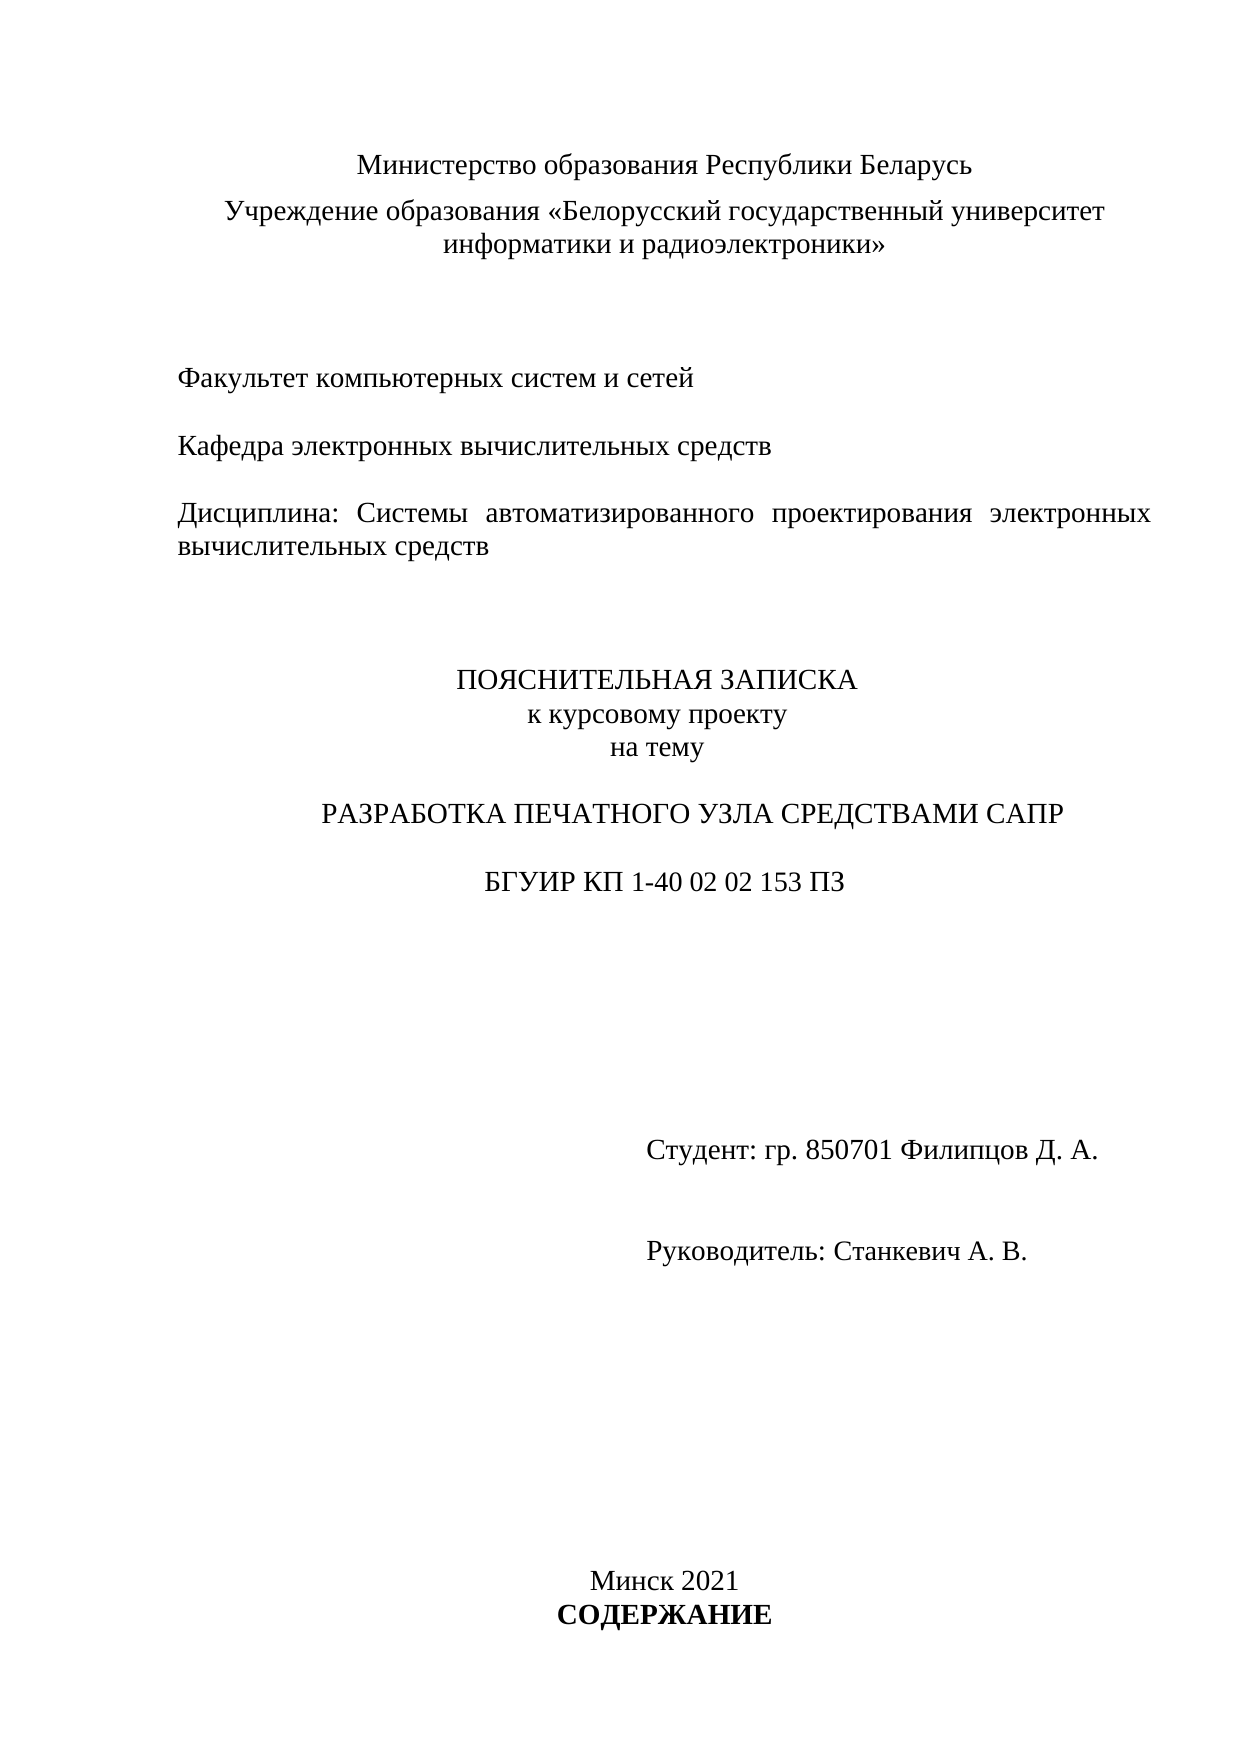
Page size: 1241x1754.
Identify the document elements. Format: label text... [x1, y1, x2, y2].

text Министерство образования Республики Беларусь [177, 147, 1152, 180]
text Студент: гр. 850701 Филипцов Д. А. [646, 1132, 1152, 1166]
text к курсовому проекту [162, 696, 1152, 729]
text Кафедра электронных вычислительных средств [177, 428, 1152, 461]
text БГУИР КП 1-40 02 02 153 ПЗ [177, 864, 1152, 897]
text Факультет компьютерных систем и сетей [177, 361, 1152, 394]
text на тему [162, 729, 1152, 763]
text ПОЯСНИТЕЛЬНАЯ ЗАПИСКА [162, 662, 1152, 696]
text Учреждение образования «Белорусский государственный университет информатики и радиоэлектроники» [177, 193, 1152, 260]
text Руководитель: Станкевич А. В. [646, 1233, 1152, 1266]
text РАЗРАБОТКА ПЕЧАТНОГО УЗЛА СРЕДСТВАМИ САПР [177, 797, 1152, 830]
text Минск 2021 [177, 1563, 1152, 1597]
text Дисциплина: Системы автоматизированного проектирования электронных вычислительных средств [177, 495, 1152, 562]
text СОДЕРЖАНИЕ [177, 1597, 1152, 1630]
